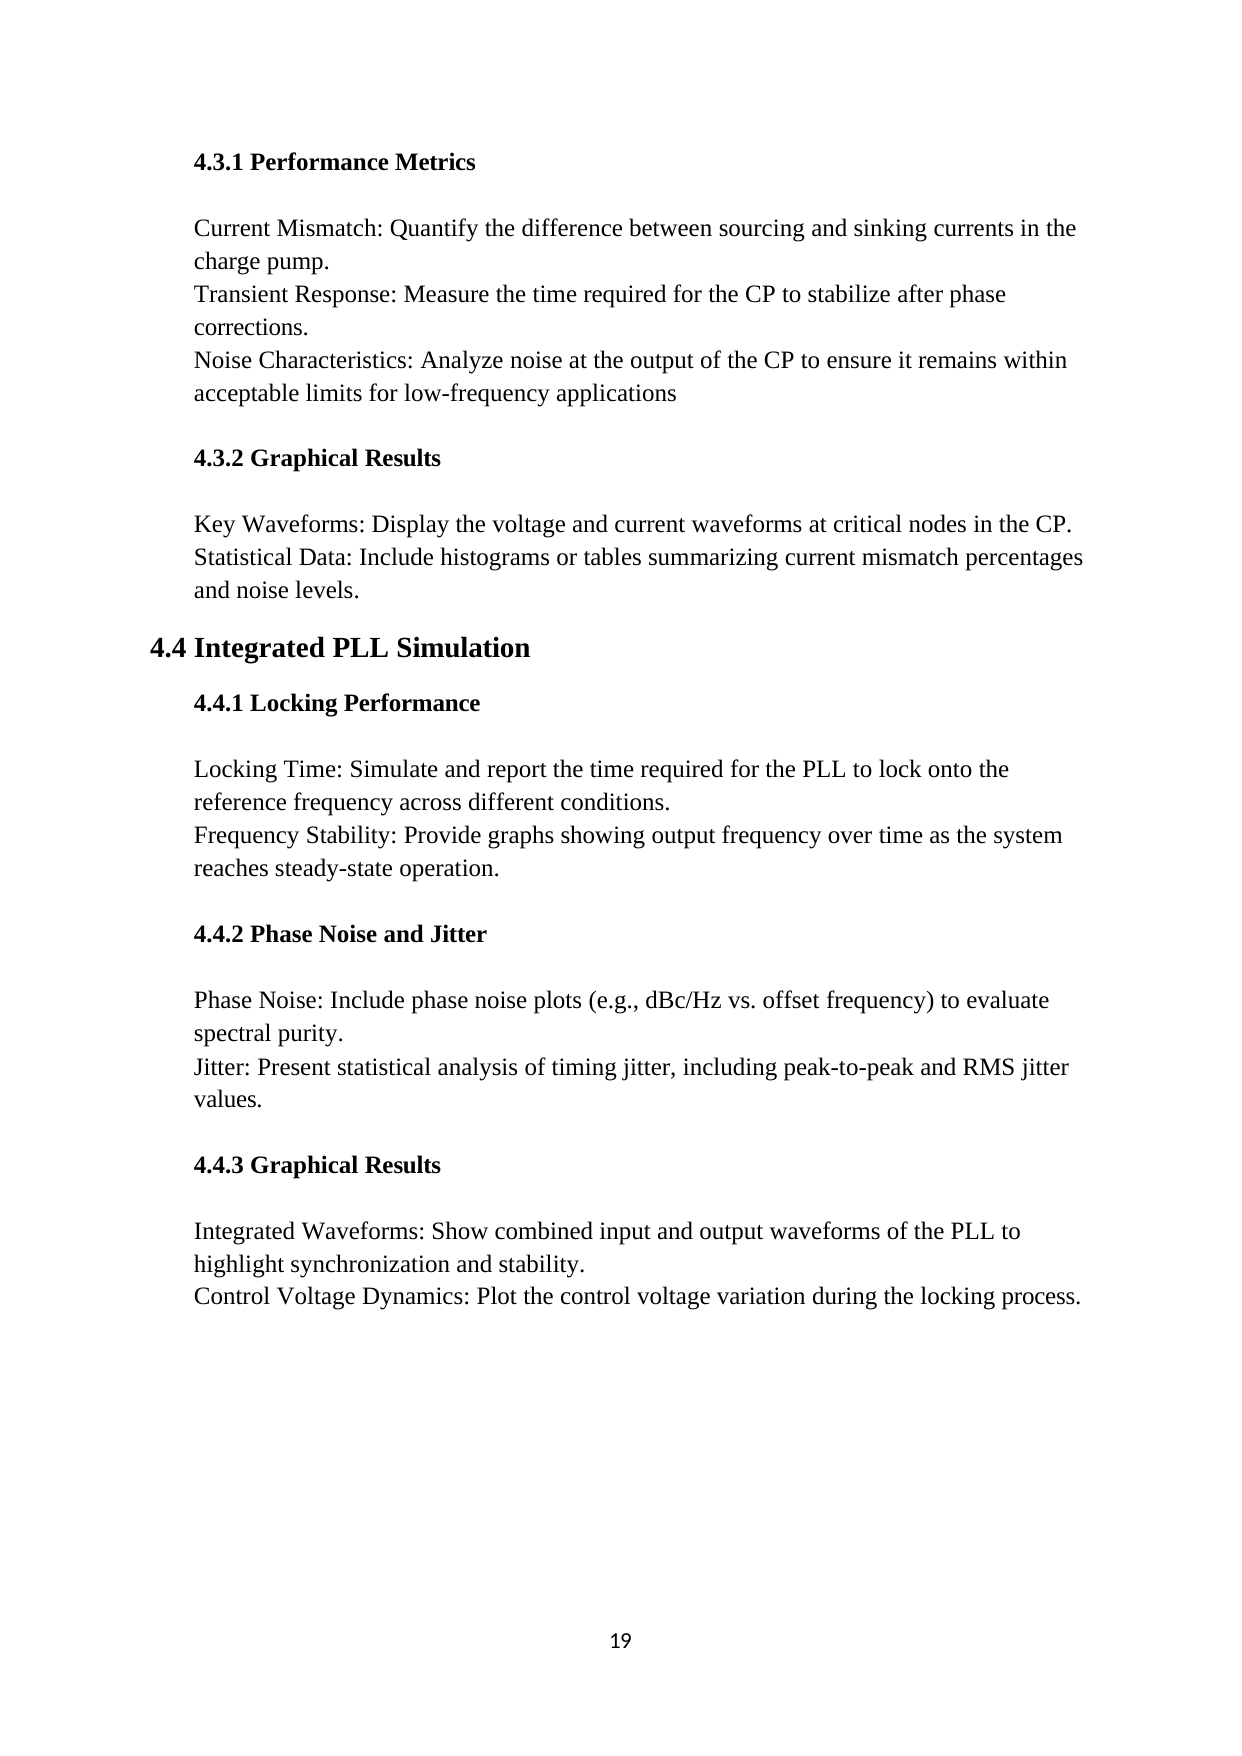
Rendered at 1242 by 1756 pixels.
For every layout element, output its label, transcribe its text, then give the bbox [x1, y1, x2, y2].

text Jitter: Present statistical analysis of timing jitter, including peak-to-peak and RMS jitter values. [194, 1052, 1090, 1113]
text Current Mismatch: Quantify the difference between sourcing and sinking currents in the charge pump. [194, 213, 1090, 275]
text Transient Response: Measure the time required for the CP to stabilize after phase corrections. [194, 279, 1090, 341]
text Key Waveforms: Display the voltage and current waveforms at critical nodes in the CP. Statistical Data: Include histograms or tables summarizing current mismatch percentages and noise levels. [194, 509, 1090, 604]
text Frequency Stability: Provide graphs showing output frequency over time as the system reaches steady-state operation. [194, 820, 1090, 882]
text Noise Characteristics: Analyze noise at the output of the CP to ensure it remains within acceptable limits for low-frequency applications [194, 345, 1090, 407]
text Control Voltage Dynamics: Plot the control voltage variation during the locking process. [194, 1282, 1200, 1310]
text Integrated Waveforms: Show combined input and output waveforms of the PLL to highlight synchronization and stability. [194, 1216, 1090, 1277]
subtitle Graphical Results [193, 1150, 1200, 1179]
subtitle Graphical Results [193, 443, 1200, 472]
subtitle Phase Noise and Jitter [193, 919, 1200, 948]
text Phase Noise: Include phase noise plots (e.g., dBc/Hz vs. offset frequency) to evaluate spectral purity. [194, 985, 1090, 1047]
text Locking Time: Simulate and report the time required for the PLL to lock onto the reference frequency across different conditions. [194, 754, 1090, 816]
subtitle Performance Metrics [193, 147, 1200, 176]
subtitle Integrated PLL Simulation [150, 630, 1200, 663]
subtitle Locking Performance [193, 688, 1200, 717]
